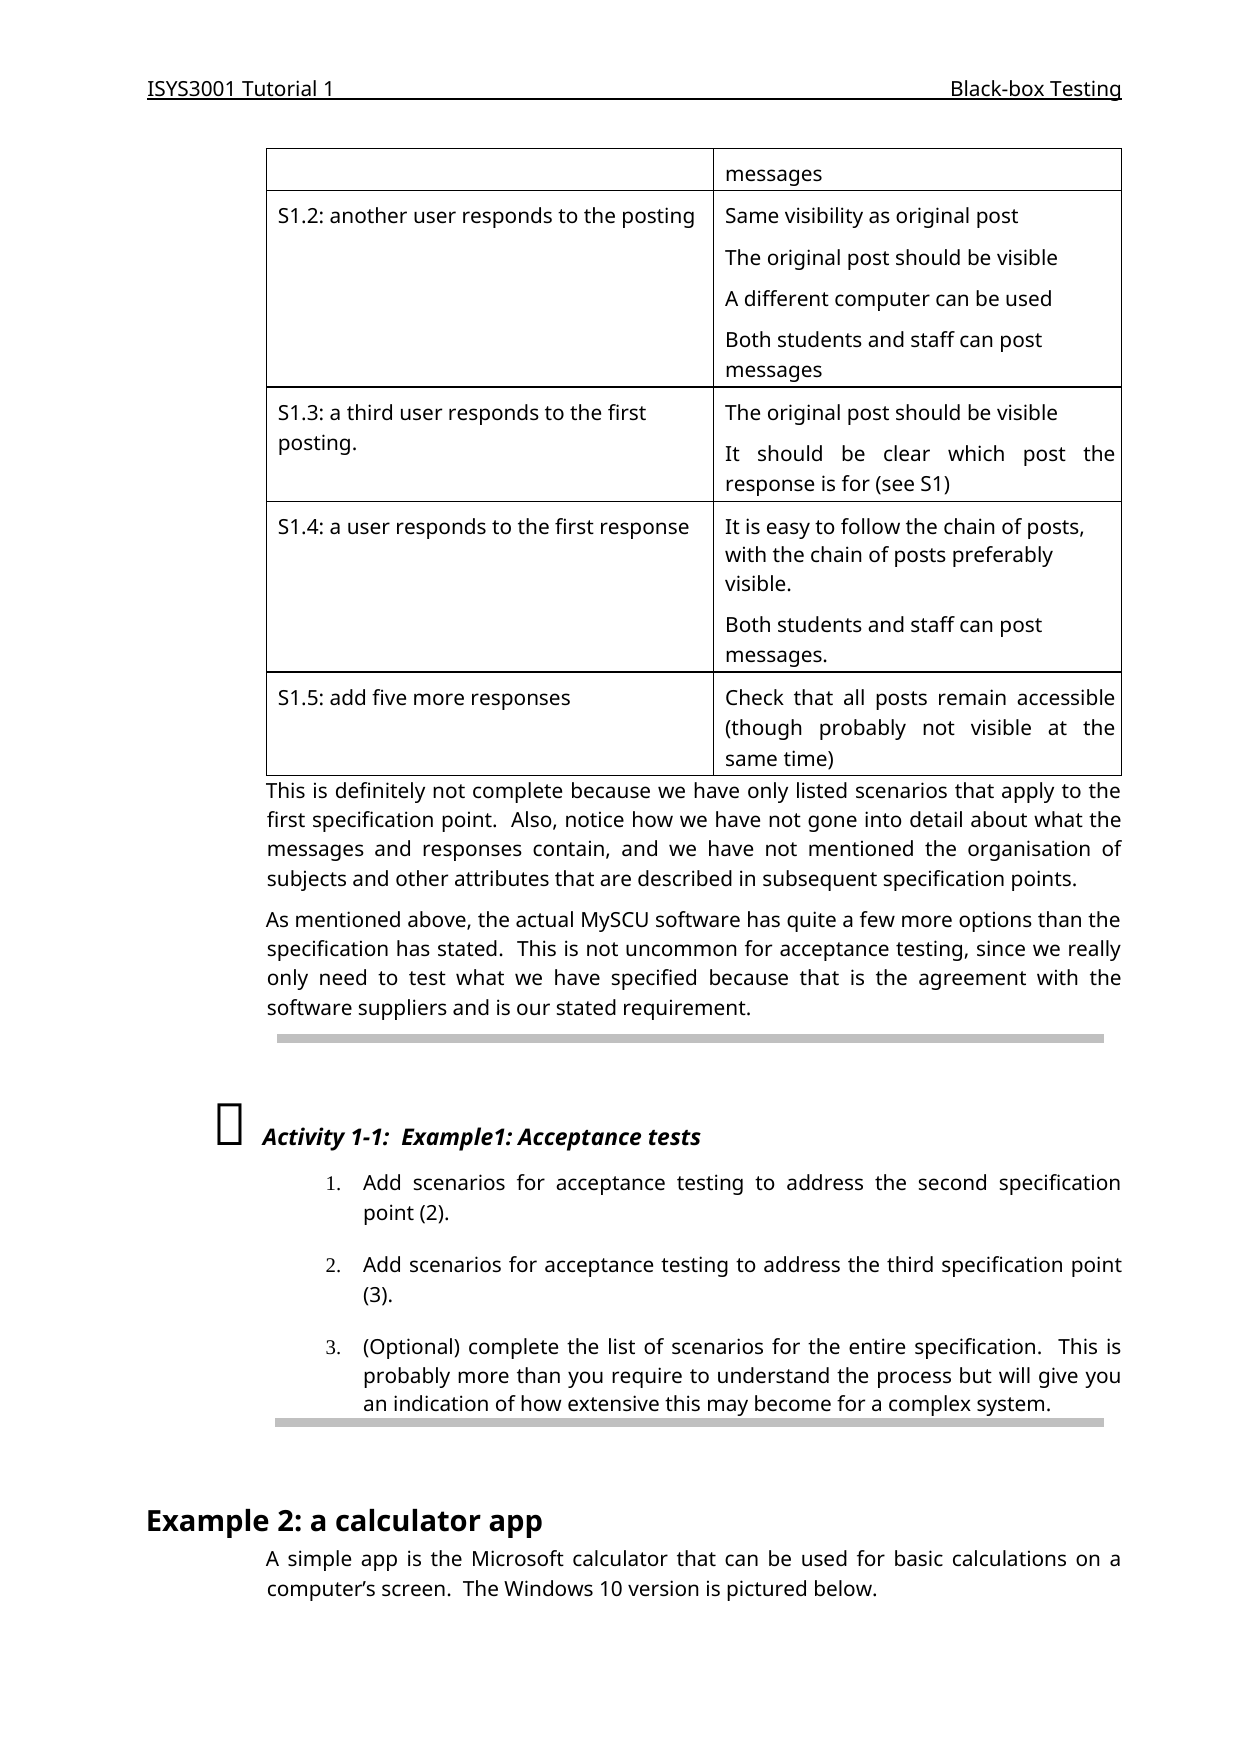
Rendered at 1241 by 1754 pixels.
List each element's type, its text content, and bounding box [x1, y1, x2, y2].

table_cell The original post should be visible It should be clear which post the response is for (see S1) [714, 388, 1121, 501]
subtitle  Activity 1-1: Example1: Acceptance tests [212, 1083, 1123, 1162]
table_cell S1.2: another user responds to the posting [267, 191, 713, 386]
list (Optional) complete the list of scenarios for the entire specification. This is probably more than you require to understand the process but will give you an indication of how extensive this may become for a complex system. [325, 1332, 1123, 1418]
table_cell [267, 149, 713, 190]
table_cell Same visibility as original post The original post should be visible A different computer can be used Both students and staff can post messages [714, 191, 1121, 386]
table_cell S1.5: add five more responses [267, 673, 713, 775]
text A simple app is the Microsoft calculator that can be used for basic calculations on a computer’s screen. The Windows 10 version is pictured below. [266, 1544, 1123, 1602]
table_cell It is easy to follow the chain of posts, with the chain of posts preferably visible. Both students and staff can post messages. [714, 502, 1121, 671]
subtitle Example 2: a calculator app [146, 1500, 1123, 1540]
list Add scenarios for acceptance testing to address the second specification point (2). [325, 1168, 1123, 1226]
table_cell Check that all posts remain accessible (though probably not visible at the same time) [714, 673, 1121, 775]
table_cell S1.3: a third user responds to the first posting. [267, 388, 713, 501]
text This is definitely not complete because we have only listed scenarios that apply to the first specification point. Also, notice how we have not gone into detail about what the messages and responses contain, and we have not mentioned the organisation of subjects and other attributes that are described in subsequent specification points. [266, 776, 1123, 892]
text As mentioned above, the actual MySCU software has quite a few more options than the specification has stated. This is not uncommon for acceptance testing, since we really only need to test what we have specified because that is the agreement with the software suppliers and is our stated requirement. [266, 905, 1123, 1021]
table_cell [714, 149, 1121, 190]
table_cell S1.4: a user responds to the first response [267, 502, 713, 671]
list Add scenarios for acceptance testing to address the third specification point (3). [325, 1250, 1123, 1308]
